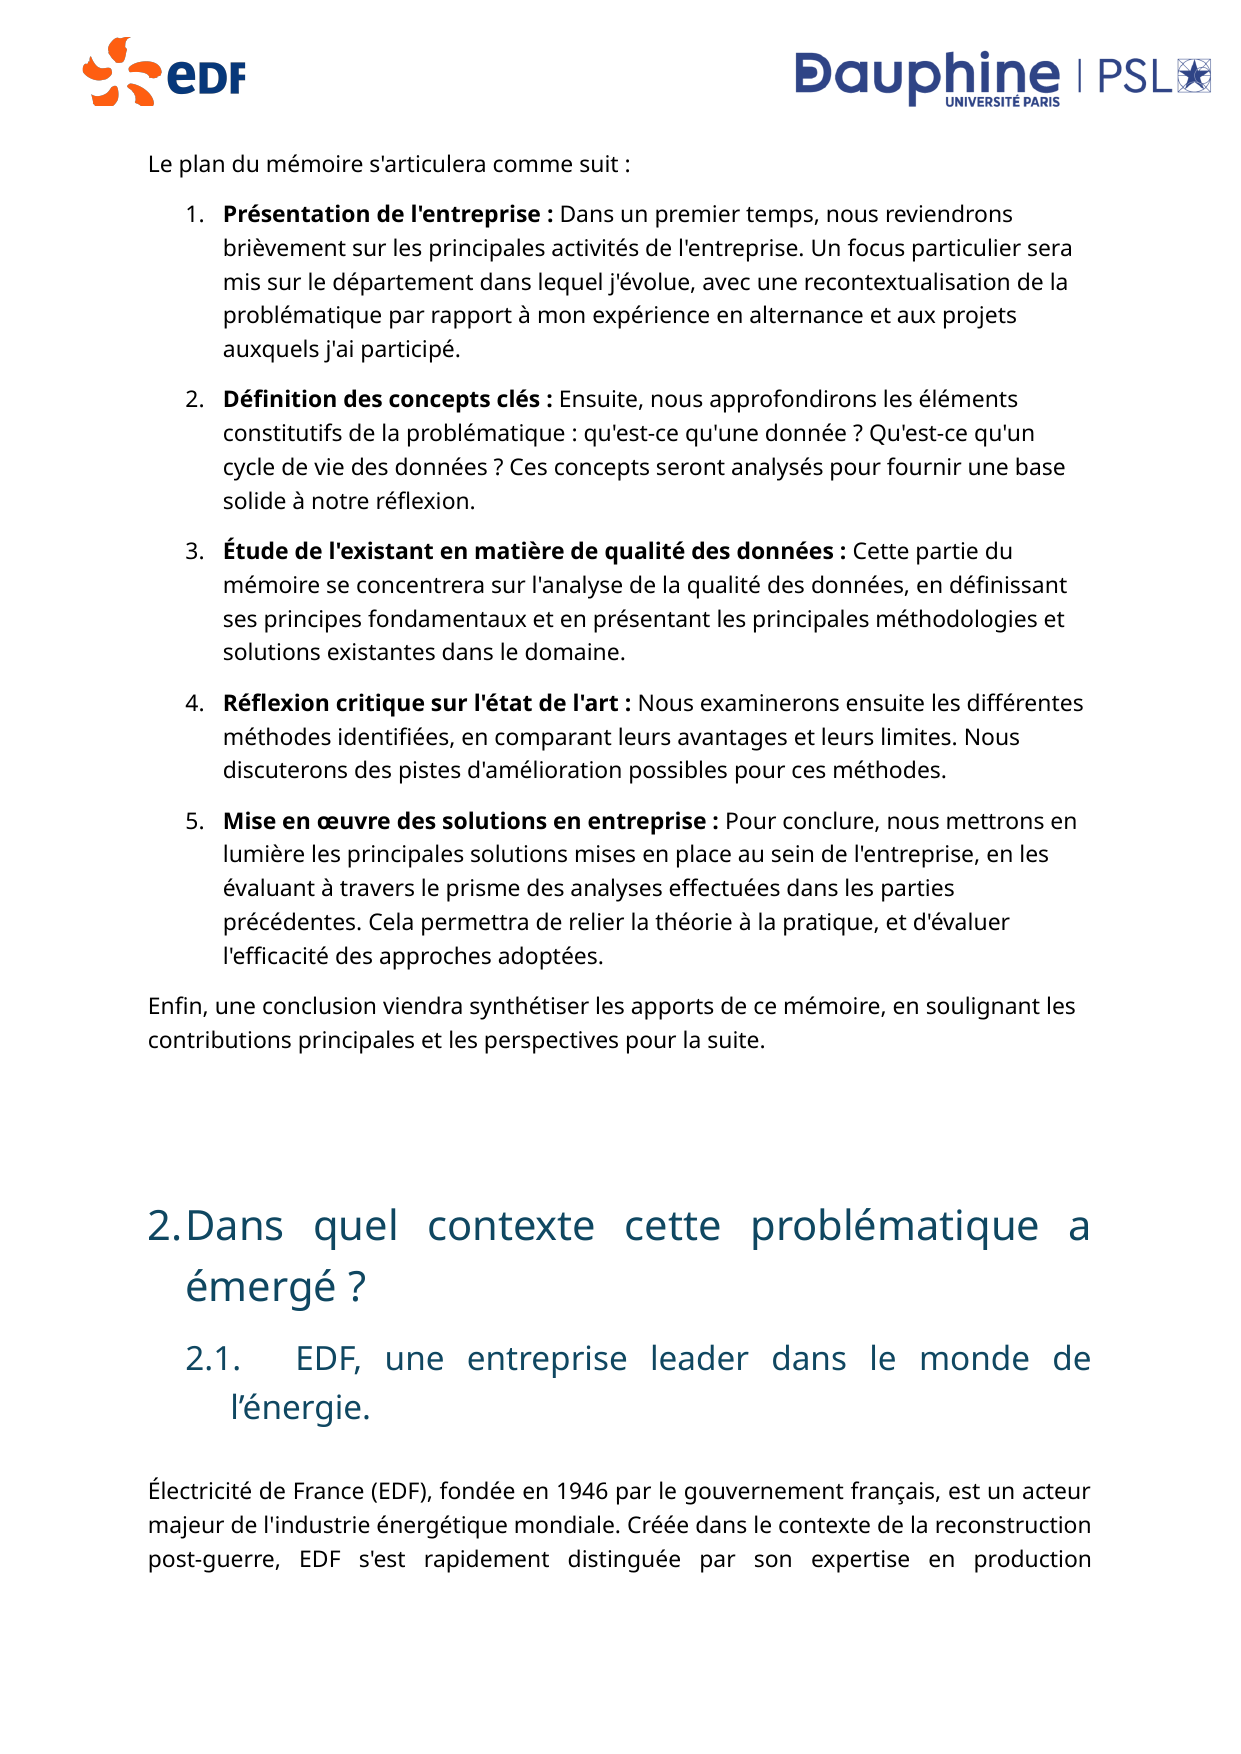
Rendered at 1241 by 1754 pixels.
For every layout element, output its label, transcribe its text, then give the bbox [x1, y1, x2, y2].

list Mise en œuvre des solutions en entreprise : Pour conclure, nous mettrons en lumière les principales solutions mises en place au sein de l'entreprise, en les évaluant à travers le prisme des analyses effectuées dans les parties précédentes. Cela permettra de relier la théorie à la pratique, et d'évaluer l'efficacité des approches adoptées. [185, 805, 1093, 971]
list Étude de l'existant en matière de qualité des données : Cette partie du mémoire se concentrera sur l'analyse de la qualité des données, en définissant ses principes fondamentaux et en présentant les principales méthodologies et solutions existantes dans le domaine. [185, 535, 1093, 668]
list Réflexion critique sur l'état de l'art : Nous examinerons ensuite les différentes méthodes identifiées, en comparant leurs avantages et leurs limites. Nous discuterons des pistes d'amélioration possibles pour ces méthodes. [185, 687, 1093, 786]
text Le plan du mémoire s'articulera comme suit : [148, 148, 1093, 179]
picture [793, 48, 1213, 109]
list Présentation de l'entreprise : Dans un premier temps, nous reviendrons brièvement sur les principales activités de l'entreprise. Un focus particulier sera mis sur le département dans lequel j'évolue, avec une recontextualisation de la problématique par rapport à mon expérience en alternance et aux projets auxquels j'ai participé. [185, 198, 1093, 364]
subtitle Dans quel contexte cette problématique a émergé ? [148, 1196, 1093, 1314]
picture [82, 37, 245, 106]
text Enfin, une conclusion viendra synthétiser les apports de ce mémoire, en soulignant les contributions principales et les perspectives pour la suite. [148, 990, 1093, 1055]
subtitle EDF, une entreprise leader dans le monde de l’énergie. [185, 1335, 1093, 1429]
list Définition des concepts clés : Ensuite, nous approfondirons les éléments constitutifs de la problématique : qu'est-ce qu'une donnée ? Qu'est-ce qu'un cycle de vie des données ? Ces concepts seront analysés pour fournir une base solide à notre réflexion. [185, 383, 1093, 516]
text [148, 1441, 1093, 1574]
